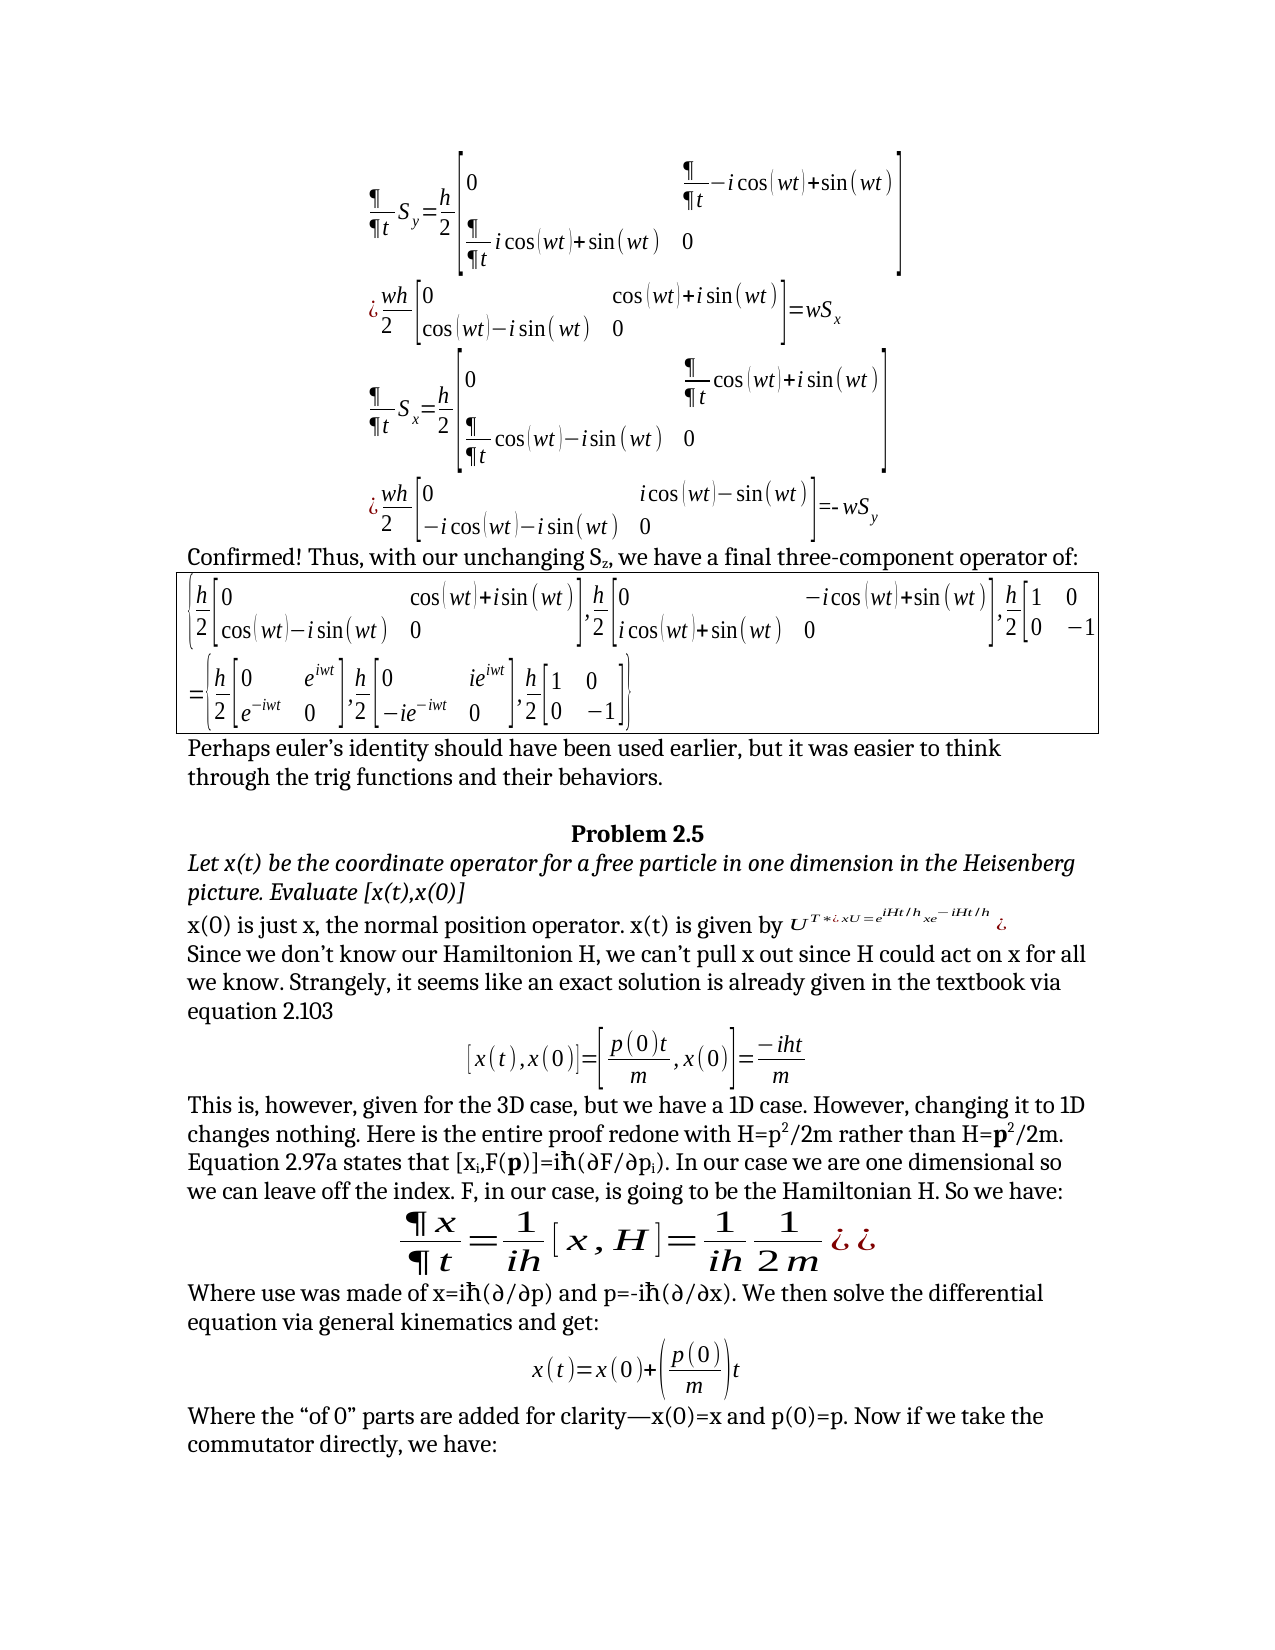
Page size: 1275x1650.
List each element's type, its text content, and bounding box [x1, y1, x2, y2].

text Confirmed! Thus, with our unchanging Sz, we have a final three-component operator of: [187, 543, 1087, 572]
text Where use was made of x=iћ(∂/∂p) and p=-iћ(∂/∂x). We then solve the differential equation via general kinematics and get: [187, 1279, 1087, 1337]
text Since we don’t know our Hamiltonion H, we can’t pull x out since H could act on x for all we know. Strangely, it seems like an exact solution is already given in the textbook via equation 2.103 [187, 939, 1087, 1026]
text Let x(t) be the coordinate operator for a free particle in one dimension in the Heisenberg picture. Evaluate [x(t),x(0)] [187, 849, 1087, 907]
text This is, however, given for the 3D case, but we have a 1D case. However, changing it to 1D changes nothing. Here is the entire proof redone with H=p2/2m rather than H=p2/2m. Equation 2.97a states that [xi,F(p)]=iћ(∂F/∂pi). In our case we are one dimensional so we can leave off the index. F, in our case, is going to be the Hamiltonian H. So we have: [187, 1091, 1087, 1206]
text Where the “of 0” parts are added for clarity—x(0)=x and p(0)=p. Now if we take the commutator directly, we have: [187, 1402, 1087, 1459]
text Perhaps euler’s identity should have been used earlier, but it was easier to think through the trig functions and their behaviors. [187, 734, 1087, 792]
text x(0) is just x, the normal position operator. x(t) is given by [187, 907, 1087, 939]
text Problem 2.5 [187, 820, 1087, 849]
table_header [177, 573, 1098, 733]
